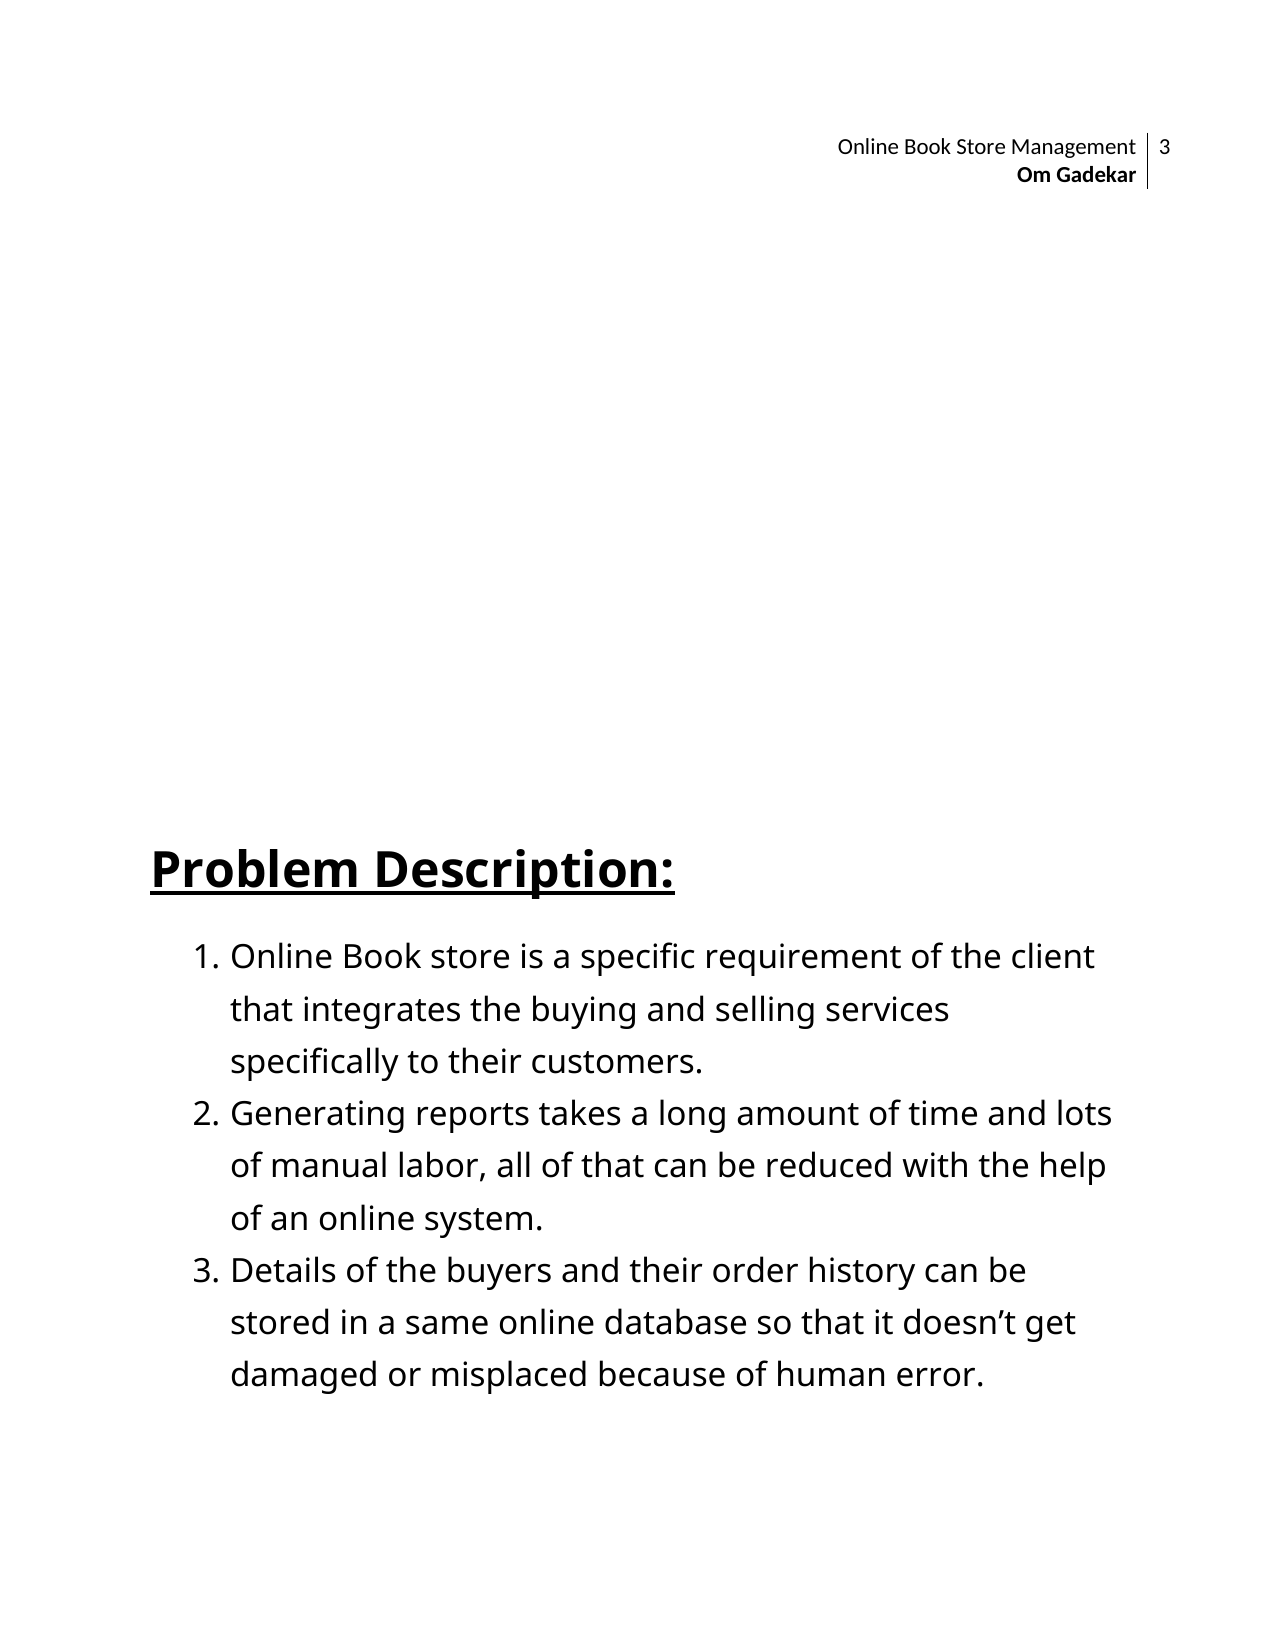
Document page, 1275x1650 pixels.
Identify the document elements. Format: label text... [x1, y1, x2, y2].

list Details of the buyers and their order history can be stored in a same online database so that it doesn’t get damaged or misplaced because of human error. [192, 1246, 1125, 1396]
list Generating reports takes a long amount of time and lots of manual labor, all of that can be reduced with the help of an online system. [192, 1090, 1125, 1240]
list Online Book store is a specific requirement of the client that integrates the buying and selling services specifically to their customers. [192, 933, 1125, 1083]
text Problem Description: [150, 834, 1125, 902]
